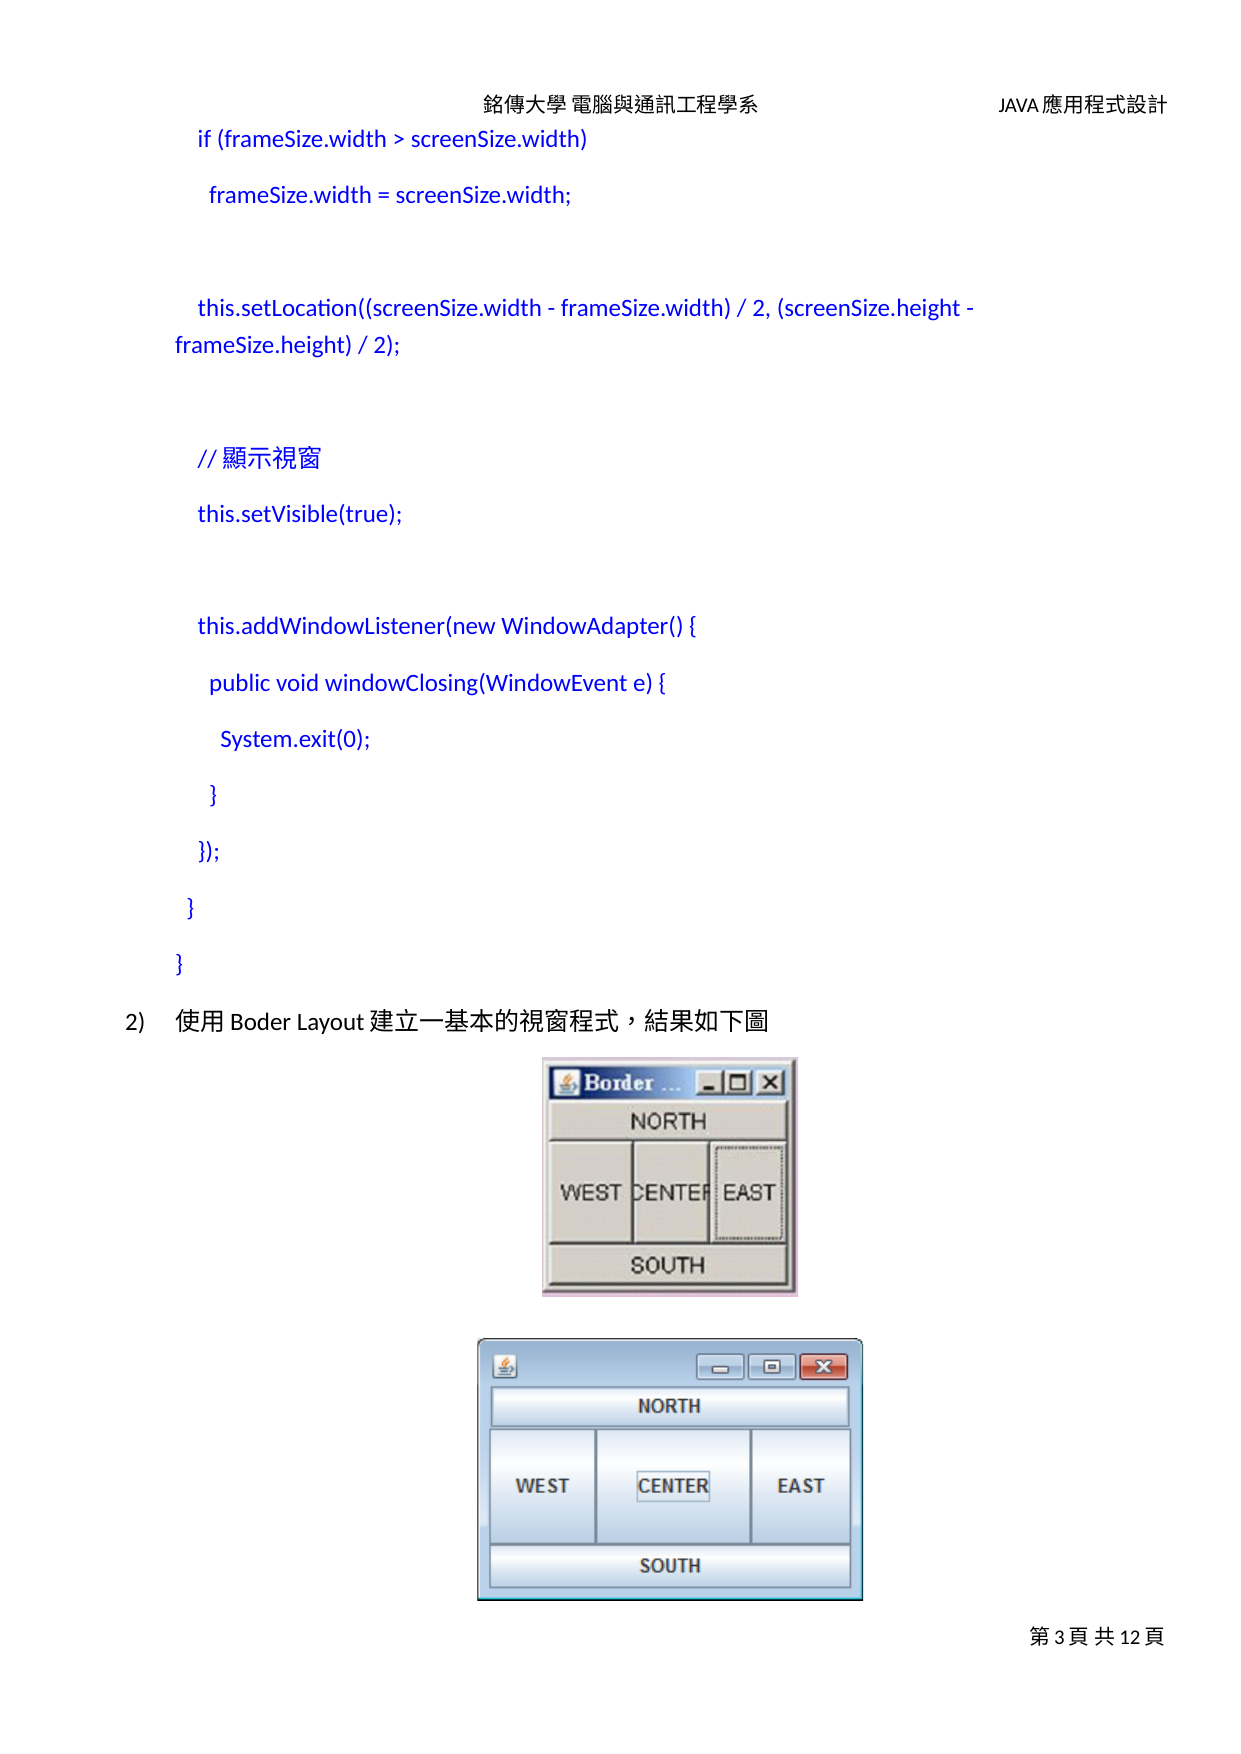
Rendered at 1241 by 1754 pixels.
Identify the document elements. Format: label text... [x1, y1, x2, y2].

picture [542, 1057, 799, 1297]
text frameSize.width = screenSize.width; [175, 176, 1165, 213]
text } [175, 888, 1165, 926]
text }); [175, 832, 1165, 869]
text this.addWindowListener(new WindowAdapter() { [175, 607, 1165, 644]
text // 顯示視窗 [175, 438, 1165, 476]
text } [175, 776, 1165, 813]
text if (frameSize.width > screenSize.width) [175, 119, 1165, 157]
text this.setLocation((screenSize.width - frameSize.width) / 2, (screenSize.height - frameSize.height) / 2); [175, 288, 1165, 363]
picture [477, 1338, 864, 1601]
text System.exit(0); [175, 719, 1165, 757]
text } [175, 944, 1165, 982]
text public void windowClosing(WindowEvent e) { [175, 663, 1165, 701]
text this.setVisible(true); [175, 494, 1165, 532]
list 使用Boder Layout建立一基本的視窗程式，結果如下圖 [125, 1001, 1165, 1038]
